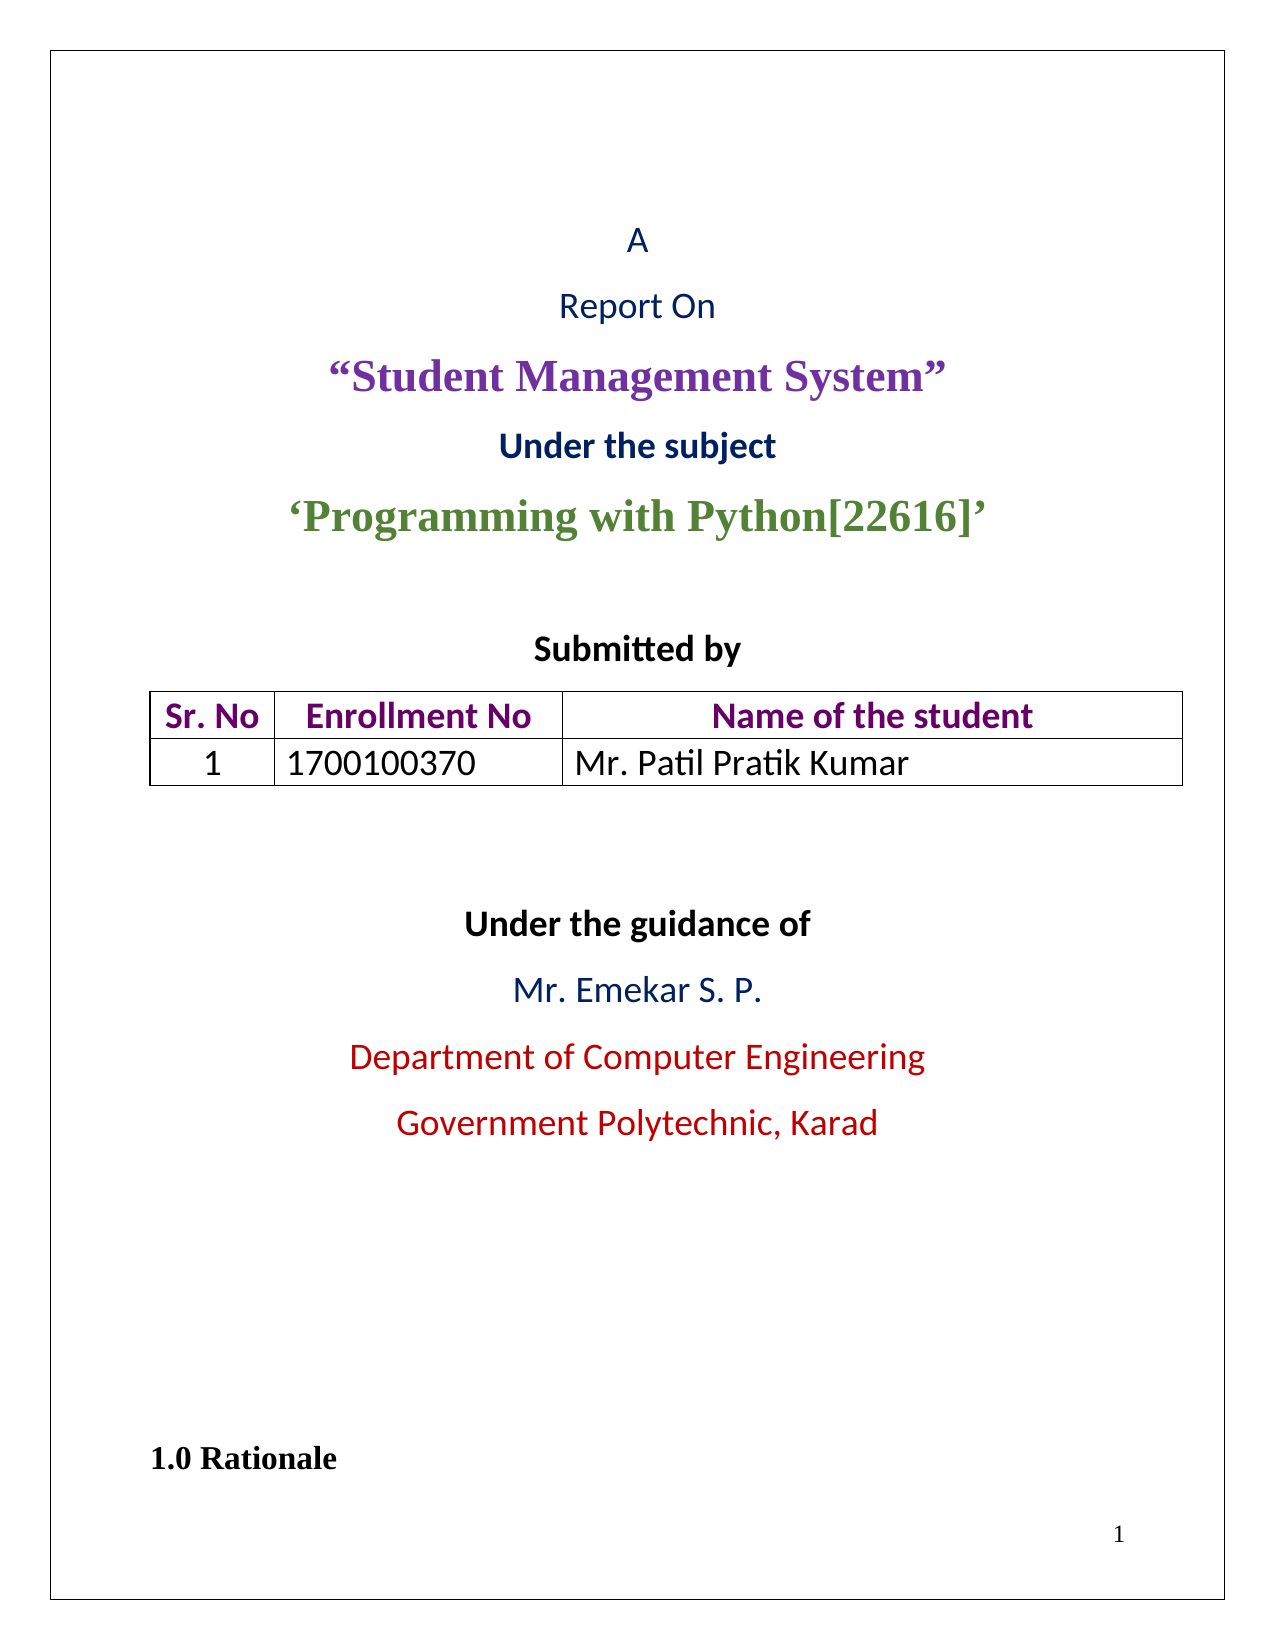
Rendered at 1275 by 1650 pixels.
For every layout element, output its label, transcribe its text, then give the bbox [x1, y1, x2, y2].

table_cell 1 [151, 739, 274, 785]
text Mr. Emekar S. P. [150, 966, 1125, 1012]
text A [150, 216, 1125, 262]
table_header Name of the student [563, 692, 1182, 738]
text Submitted by [150, 625, 1125, 671]
table_cell 1700100370 [275, 739, 562, 785]
table_cell Mr. Patil Pratik Kumar [563, 739, 1182, 785]
text Department of Computer Engineering [150, 1033, 1125, 1078]
text Under the subject [150, 422, 1125, 468]
text Government Polytechnic, Karad [150, 1099, 1125, 1144]
text “Student Management System” [150, 348, 1125, 401]
text Report On [150, 282, 1125, 328]
table_header Sr. No [151, 692, 274, 738]
table_header Enrollment No [275, 692, 562, 738]
text Under the guidance of [150, 900, 1125, 946]
text 1.0 Rationale [150, 1438, 1125, 1477]
text ‘Programming with Python[22616]’ [150, 488, 1125, 541]
